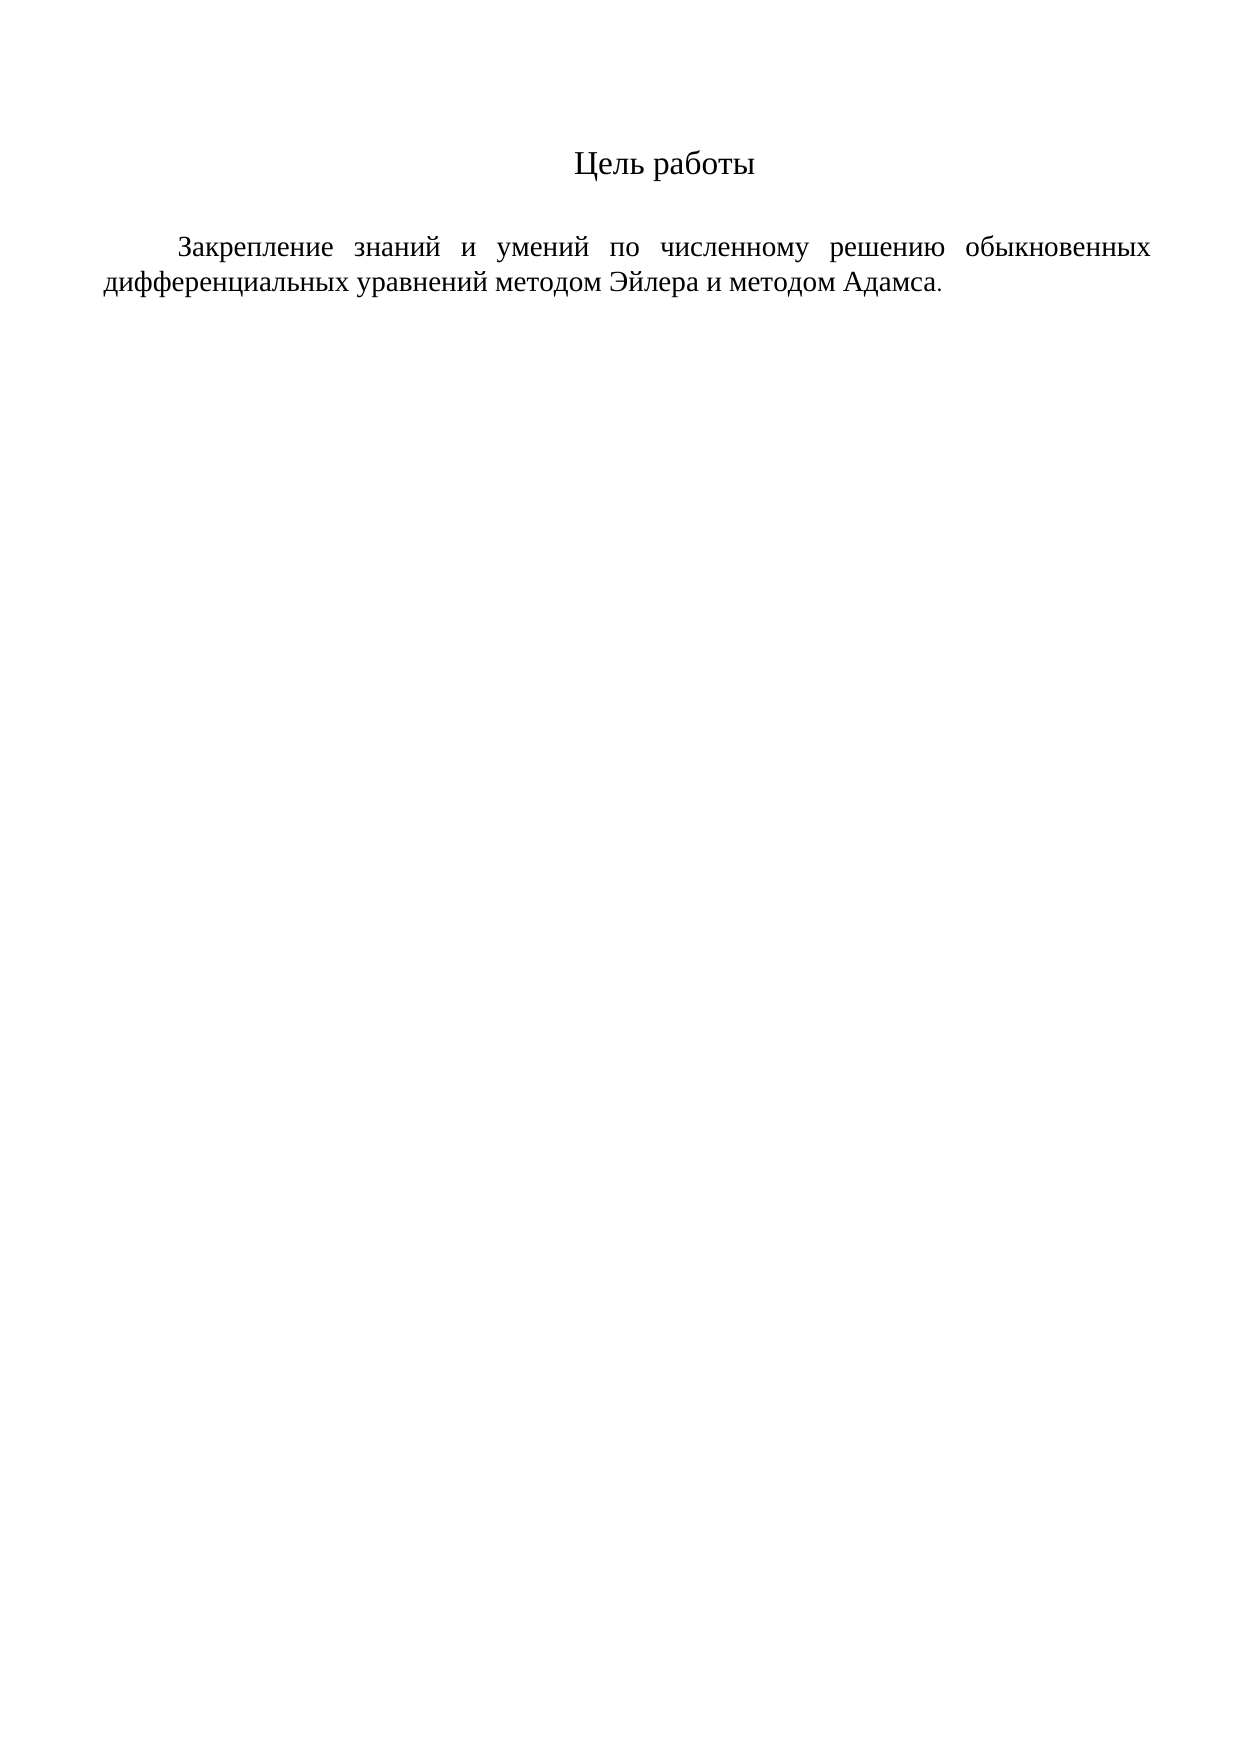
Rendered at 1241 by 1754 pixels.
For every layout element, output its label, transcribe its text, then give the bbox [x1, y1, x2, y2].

subtitle Цель работы [177, 143, 1152, 181]
text Закрепление знаний и умений по численному решению обыкновенных дифференциальных уравнений методом Эйлера и методом Адамса. [103, 229, 1152, 298]
